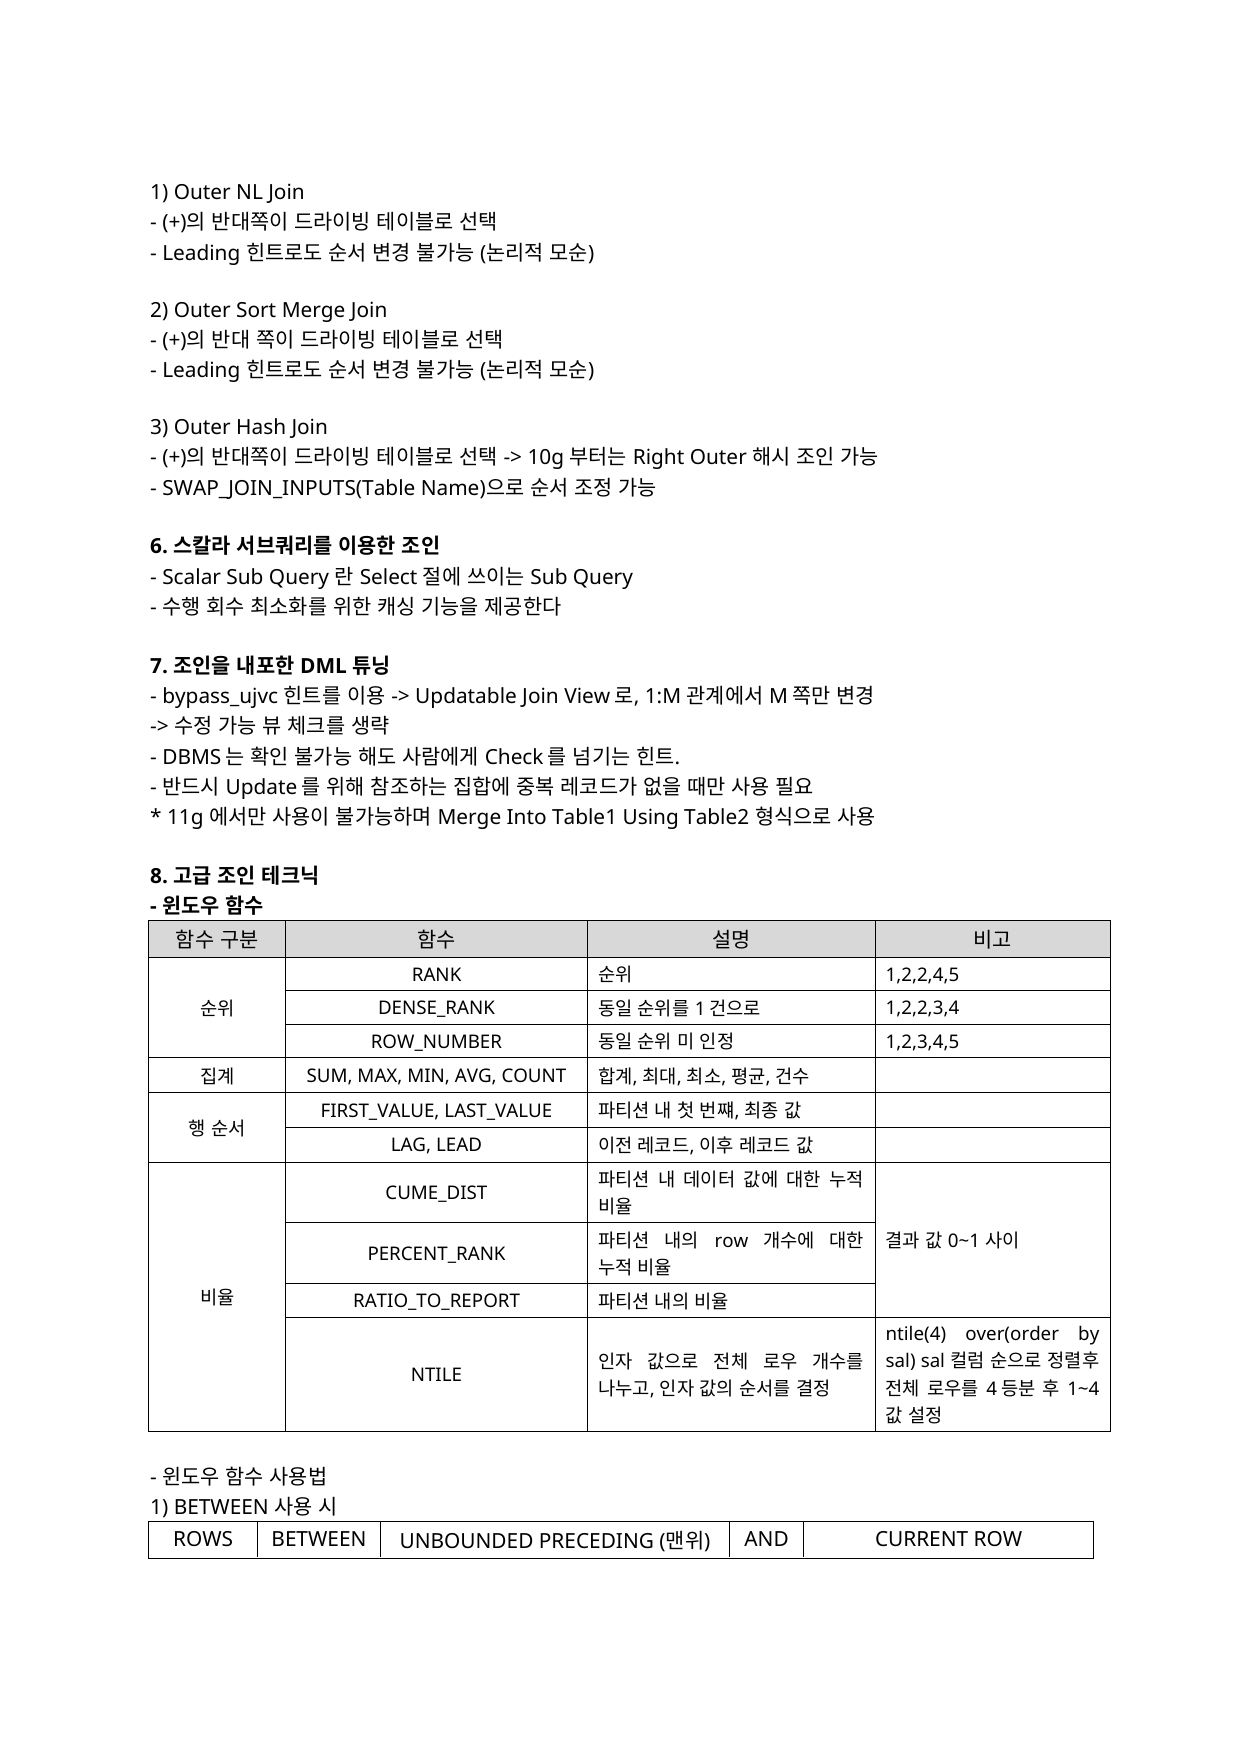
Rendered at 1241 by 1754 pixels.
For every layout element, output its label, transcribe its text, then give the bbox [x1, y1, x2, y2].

table_cell 1,2,2,3,4 [876, 991, 1110, 1024]
table_cell 순위 [149, 958, 285, 1057]
text - SWAP_JOIN_INPUTS(Table Name)으로 순서 조정 가능 [150, 471, 1090, 501]
table_header CURRENT ROW [804, 1522, 1093, 1557]
table_cell CUME_DIST [286, 1163, 587, 1222]
table_cell PERCENT_RANK [286, 1223, 587, 1283]
table_cell 파티션 내의 비율 [588, 1284, 875, 1317]
table_cell 파티션 내 데이터 값에 대한 누적 비율 [588, 1163, 875, 1222]
table_cell LAG, LEAD [286, 1128, 587, 1162]
table_cell 행 순서 [149, 1093, 285, 1162]
text - (+)의 반대쪽이 드라이빙 테이블로 선택 -> 10g 부터는 Right Outer 해시 조인 가능 [150, 441, 1090, 471]
table_cell SUM, MAX, MIN, AVG, COUNT [286, 1058, 587, 1092]
text - Scalar Sub Query 란 Select 절에 쓰이는 Sub Query [150, 560, 1090, 590]
text 1) Outer NL Join [150, 177, 1090, 206]
table_cell FIRST_VALUE, LAST_VALUE [286, 1093, 587, 1127]
text 7. 조인을 내포한 DML 튜닝 [150, 649, 1090, 679]
text - (+)의 반대 쪽이 드라이빙 테이블로 선택 [150, 323, 1090, 353]
text - (+)의 반대쪽이 드라이빙 테이블로 선택 [150, 206, 1090, 236]
text - Leading 힌트로도 순서 변경 불가능 (논리적 모순) [150, 236, 1090, 266]
table_cell 비율 [149, 1163, 285, 1431]
table_cell [876, 1058, 1110, 1092]
table_header 비고 [876, 921, 1110, 957]
text - bypass_ujvc 힌트를 이용 -> Updatable Join View로, 1:M 관계에서 M쪽만 변경 [150, 679, 1090, 710]
text 8. 고급 조인 테크닉 [150, 859, 1090, 890]
table_cell 동일 순위 미 인정 [588, 1025, 875, 1057]
text 1) BETWEEN 사용 시 [150, 1490, 1090, 1521]
table_header 함수 [286, 921, 587, 957]
table_cell 1,2,3,4,5 [876, 1025, 1110, 1057]
table_header 함수 구분 [149, 921, 285, 957]
table_cell 1,2,2,4,5 [876, 958, 1110, 990]
table_header UNBOUNDED PRECEDING (맨위) [381, 1522, 729, 1557]
table_cell 순위 [588, 958, 875, 990]
text - 윈도우 함수 [150, 890, 1090, 920]
table_cell RANK [286, 958, 587, 990]
text - Leading 힌트로도 순서 변경 불가능 (논리적 모순) [150, 353, 1090, 384]
text -> 수정 가능 뷰 체크를 생략 [150, 710, 1090, 740]
table_header BETWEEN [258, 1522, 380, 1557]
table_cell ROW_NUMBER [286, 1025, 587, 1057]
table_cell 이전 레코드, 이후 레코드 값 [588, 1128, 875, 1162]
table_cell 파티션 내의 row 개수에 대한 누적 비율 [588, 1223, 875, 1283]
table_cell 합계, 최대, 최소, 평균, 건수 [588, 1058, 875, 1092]
table_cell [876, 1128, 1110, 1162]
text 2) Outer Sort Merge Join [150, 295, 1090, 323]
table_header ROWS [149, 1522, 257, 1557]
text - 수행 회수 최소화를 위한 캐싱 기능을 제공한다 [150, 590, 1090, 621]
table_cell RATIO_TO_REPORT [286, 1284, 587, 1317]
table_header 설명 [588, 921, 875, 957]
text - 윈도우 함수 사용법 [150, 1460, 1090, 1490]
text 6. 스칼라 서브쿼리를 이용한 조인 [150, 530, 1090, 560]
text - 반드시 Update를 위해 참조하는 집합에 중복 레코드가 없을 때만 사용 필요 [150, 770, 1090, 801]
table_cell 인자 값으로 전체 로우 개수를 나누고, 인자 값의 순서를 결정 [588, 1318, 875, 1431]
table_cell 파티션 내 첫 번쨰, 최종 값 [588, 1093, 875, 1127]
table_cell 동일 순위를 1건으로 [588, 991, 875, 1024]
text - DBMS는 확인 불가능 해도 사람에게 Check를 넘기는 힌트. [150, 740, 1090, 770]
table_cell ntile(4) over(order by sal) sal 컬럼 순으로 정렬후 전체 로우를 4등분 후 1~4 값 설정 [876, 1318, 1110, 1431]
table_cell 결과 값 0~1 사이 [876, 1163, 1110, 1317]
table_cell DENSE_RANK [286, 991, 587, 1024]
table_cell NTILE [286, 1318, 587, 1431]
table_cell [876, 1093, 1110, 1127]
text * 11g 에서만 사용이 불가능하며 Merge Into Table1 Using Table2 형식으로 사용 [150, 801, 1090, 831]
table_cell 집계 [149, 1058, 285, 1092]
text 3) Outer Hash Join [150, 412, 1090, 441]
table_header AND [730, 1522, 803, 1557]
